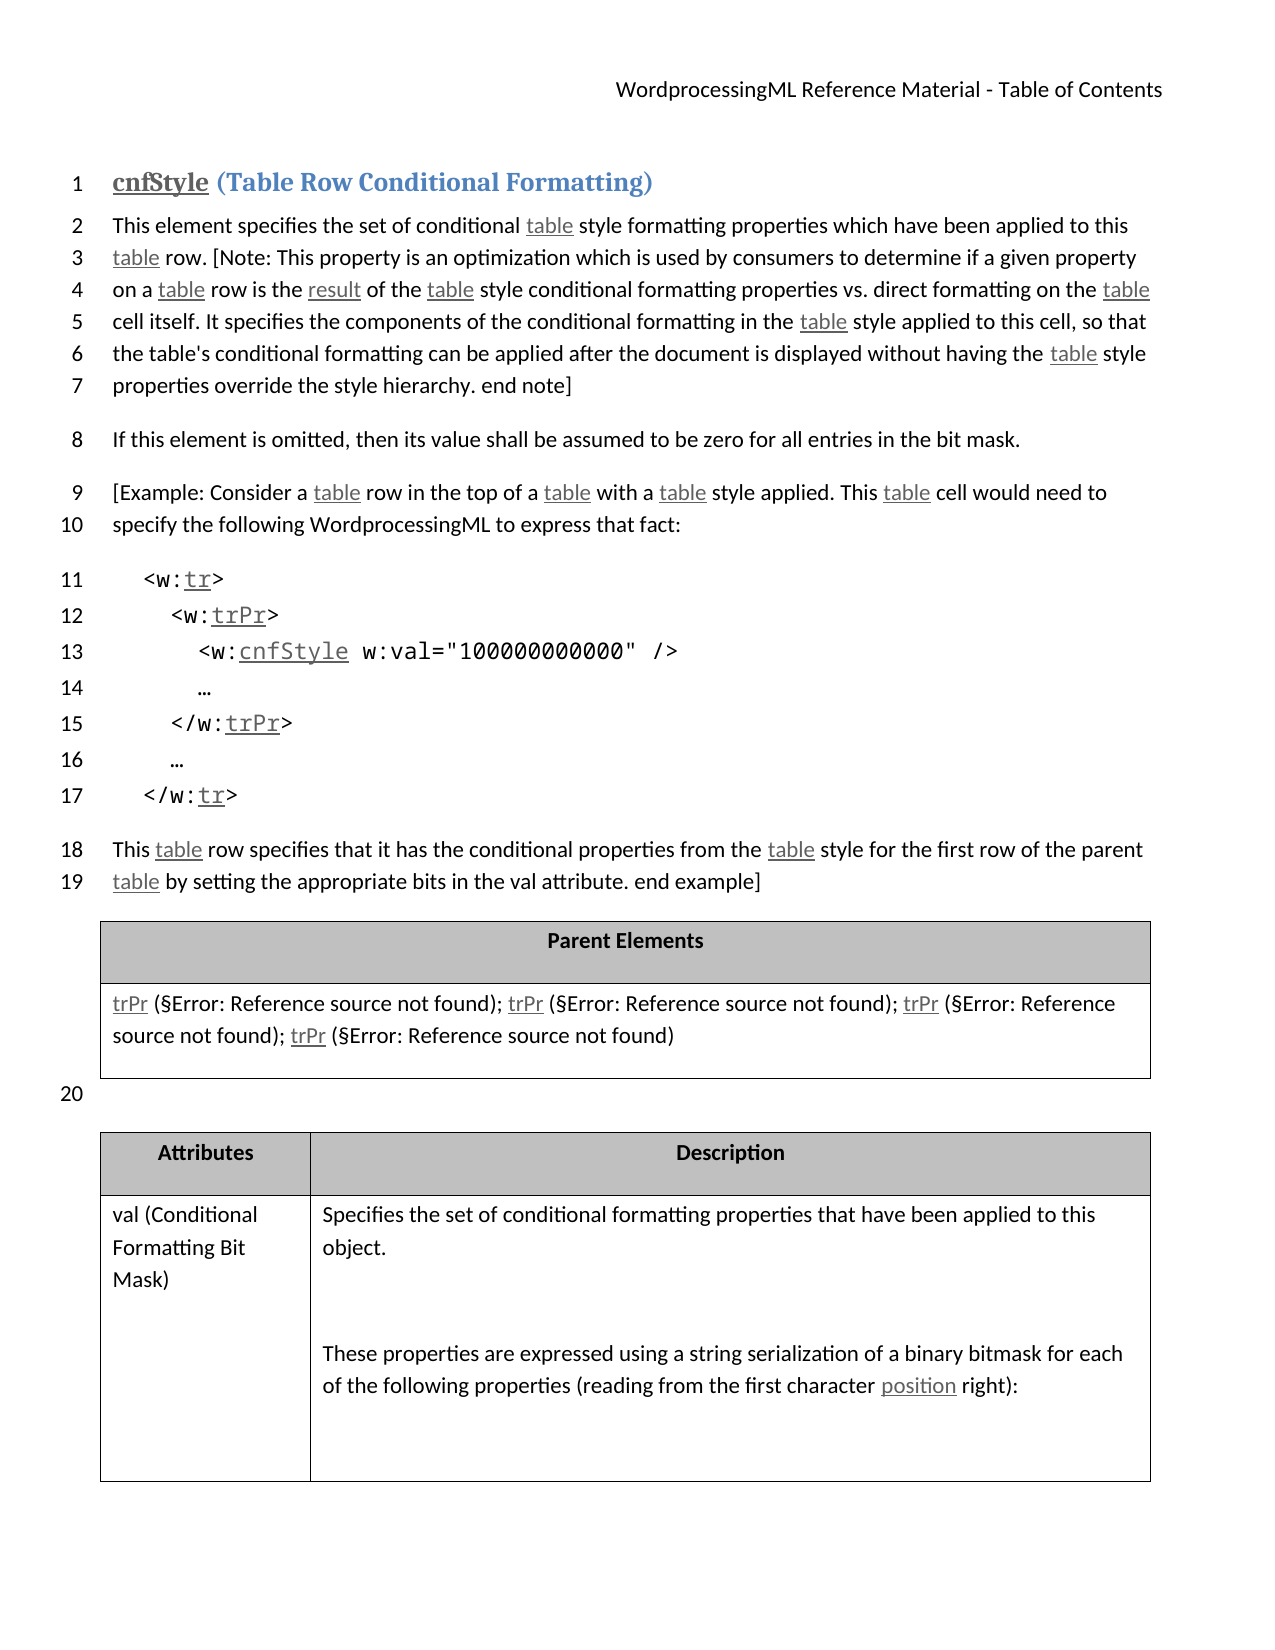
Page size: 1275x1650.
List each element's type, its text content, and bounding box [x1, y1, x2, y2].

table_cell val (Conditional Formatting Bit Mask) [101, 1196, 310, 1481]
text </w:tr> [142, 778, 1162, 810]
text This table row specifies that it has the conditional properties from the table style for the first row of the parent table by setting the appropriate bits in the val attribute. end example] [112, 835, 1162, 896]
text <w:cnfStyle w:val="100000000000" /> [142, 635, 1162, 666]
table_header Attributes [101, 1133, 310, 1195]
text … [142, 743, 1162, 774]
subtitle cnfStyle (Table Row Conditional Formatting) [112, 167, 1162, 198]
table_header Description [311, 1133, 1150, 1195]
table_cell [311, 1196, 1150, 1481]
text [Example: Consider a table row in the top of a table with a table style applied. This table cell would need to specify the following WordprocessingML to express that fact: [112, 478, 1162, 538]
text If this element is omitted, then its value shall be assumed to be zero for all entries in the bit mask. [112, 425, 1162, 453]
text <w:trPr> [142, 599, 1162, 630]
text </w:trPr> [142, 707, 1162, 738]
text This element specifies the set of conditional table style formatting properties which have been applied to this table row. [Note: This property is an optimization which is used by consumers to determine if a given property on a table row is the result of the table style conditional formatting properties vs. direct formatting on the table cell itself. It specifies the components of the conditional formatting in the table style applied to this cell, so that the table's conditional formatting can be applied after the document is displayed without having the table style properties override the style hierarchy. end note] [112, 211, 1162, 400]
text … [142, 671, 1162, 702]
table_header Parent Elements [101, 922, 1150, 983]
text <w:tr> [142, 563, 1162, 594]
